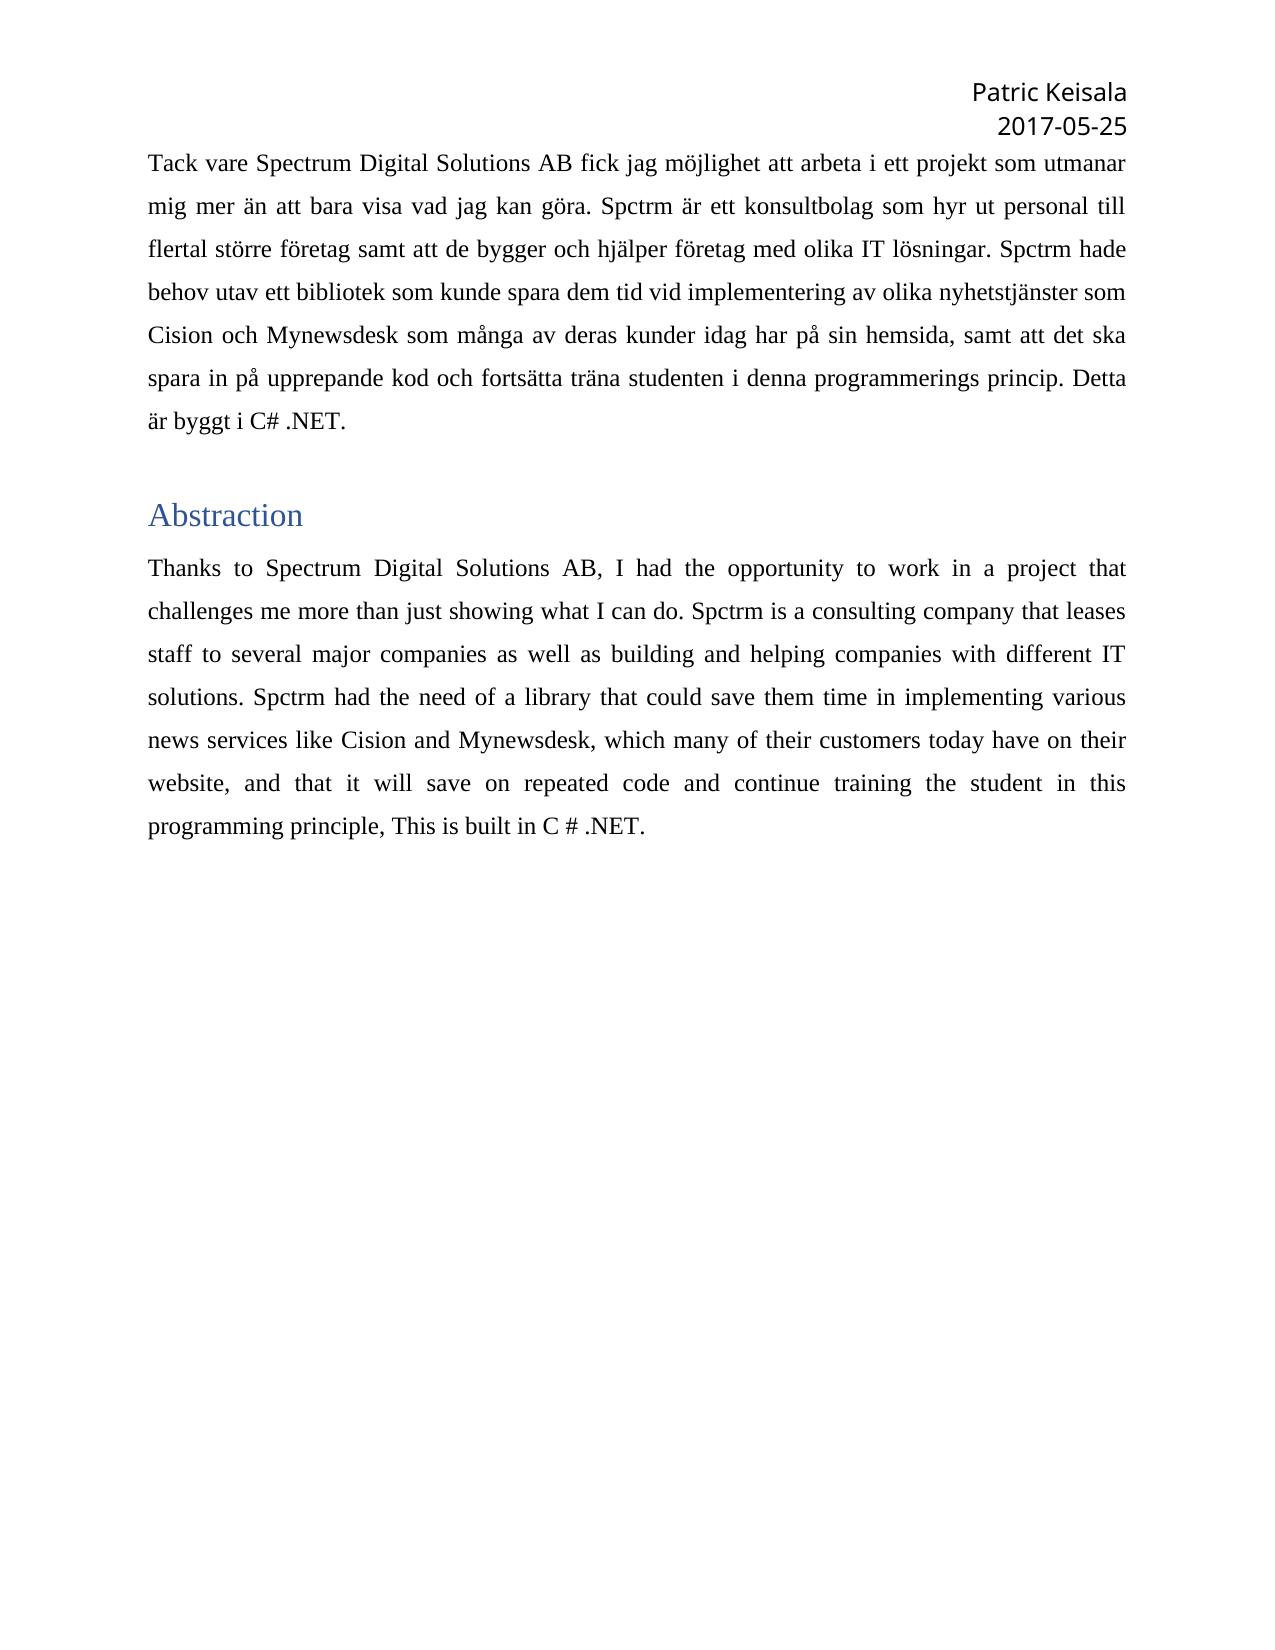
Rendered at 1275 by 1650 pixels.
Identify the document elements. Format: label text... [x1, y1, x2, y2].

text Tack vare Spectrum Digital Solutions AB fick jag möjlighet att arbeta i ett projekt som utmanar mig mer än att bara visa vad jag kan göra. Spctrm är ett konsultbolag som hyr ut personal till flertal större företag samt att de bygger och hjälper företag med olika IT lösningar. Spctrm hade behov utav ett bibliotek som kunde spara dem tid vid implementering av olika nyhetstjänster som Cision och Mynewsdesk som många av deras kunder idag har på sin hemsida, samt att det ska spara in på upprepande kod och fortsätta träna studenten i denna programmerings princip. Detta är byggt i C# .NET. [148, 148, 1127, 435]
text Abstraction [148, 495, 1127, 533]
text Thanks to Spectrum Digital Solutions AB, I had the opportunity to work in a project that challenges me more than just showing what I can do. Spctrm is a consulting company that leases staff to several major companies as well as building and helping companies with different IT solutions. Spctrm had the need of a library that could save them time in implementing various news services like Cision and Mynewsdesk, which many of their customers today have on their website, and that it will save on repeated code and continue training the student in this programming principle, This is built in C # .NET. [148, 553, 1127, 840]
